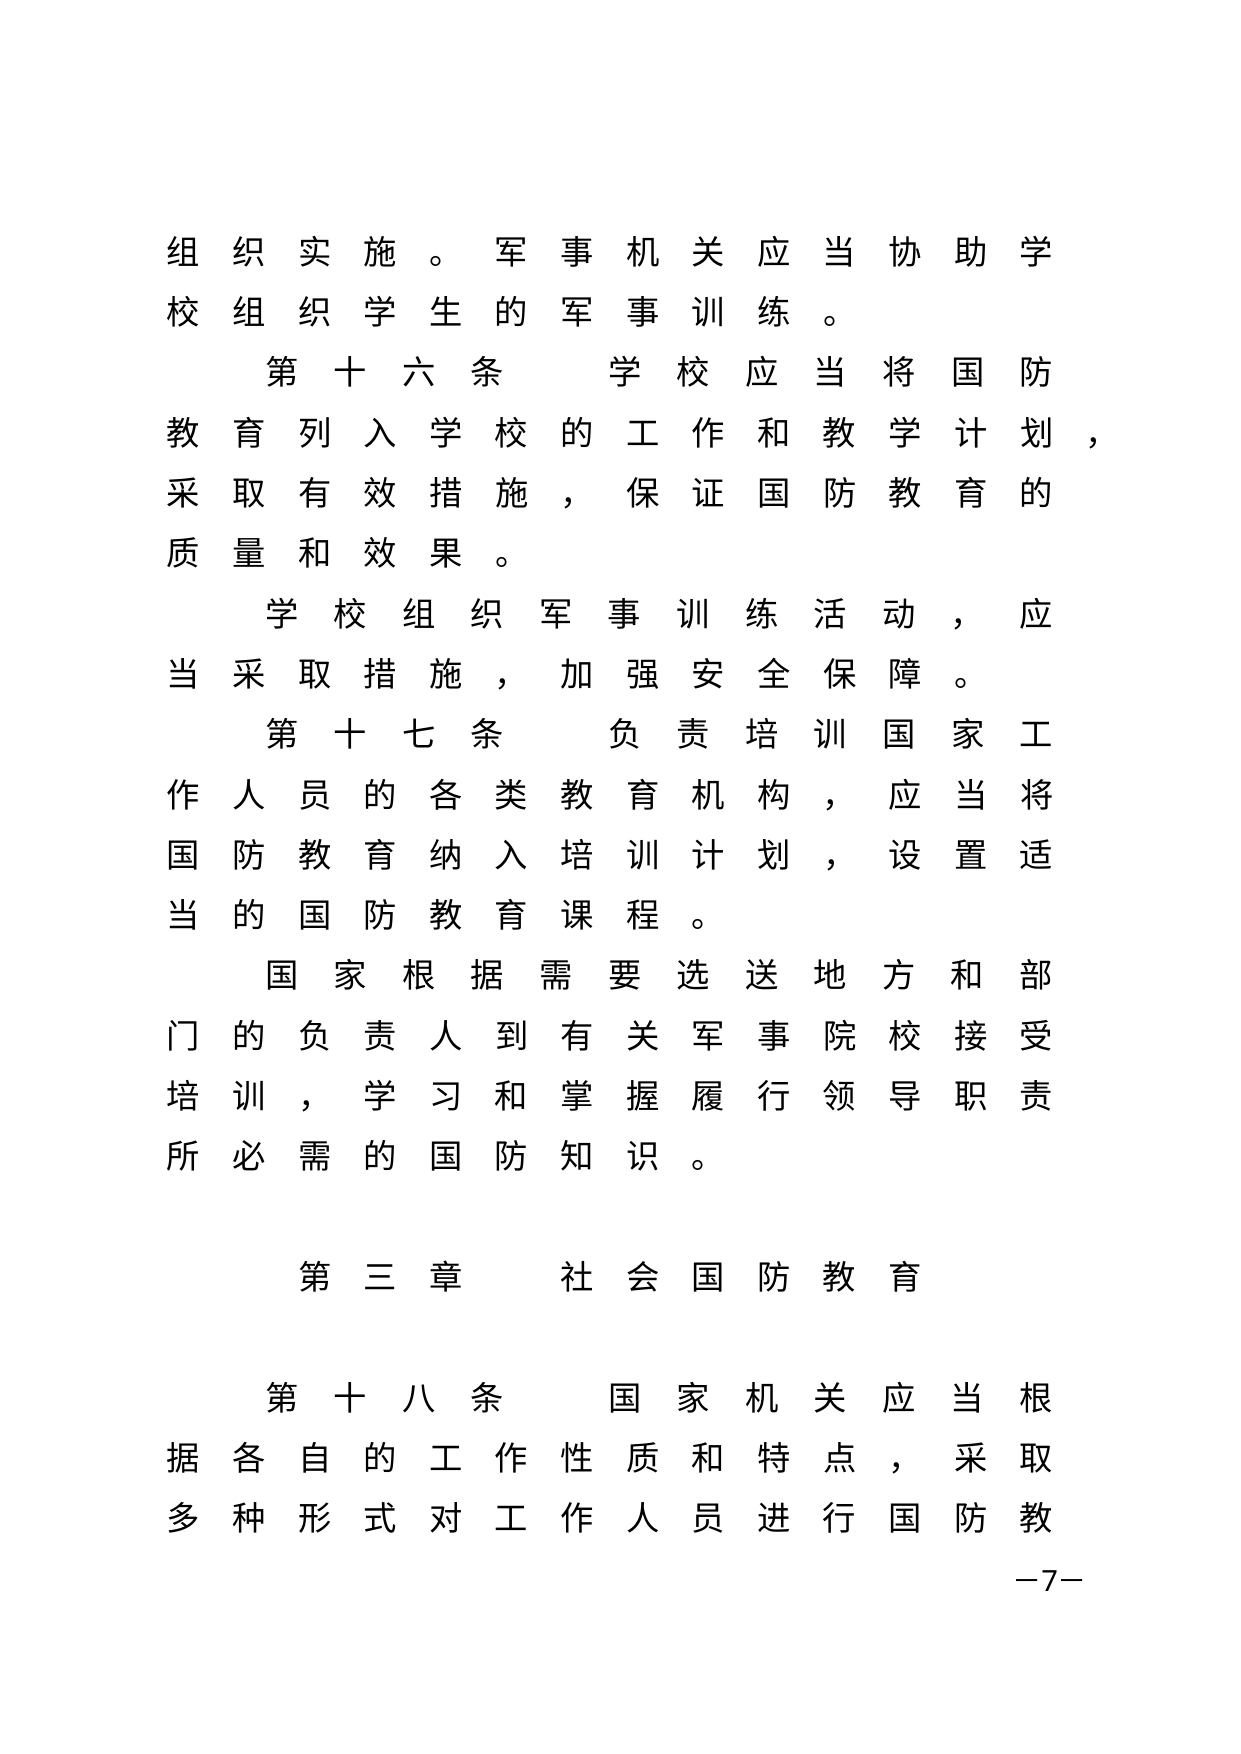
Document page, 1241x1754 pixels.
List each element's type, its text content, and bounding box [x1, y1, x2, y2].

text 第十八条 国家机关应当根据各自的工作性质和特点，采取多种形式对工作人员进行国防教育。 [167, 1365, 1085, 1546]
text 第十七条 负责培训国家工作人员的各类教育机构，应当将国防教育纳入培训计划，设置适当的国防教育课程。 [167, 702, 1085, 943]
text 学校组织军事训练活动，应当采取措施，加强安全保障。 [167, 581, 1085, 702]
text 第三章 社会国防教育 [167, 1245, 1085, 1305]
text 高等学校、高级中学和相当于高级中学的学校学生的军事训练，由学校负责军事训练的机构或者军事教员按照国家有关规定组织实施。军事机关应当协助学校组织学生的军事训练。 [167, 219, 1085, 340]
text 第十六条 学校应当将国防教育列入学校的工作和教学计划，采取有效措施，保证国防教育的质量和效果。 [167, 340, 1085, 581]
text 国家根据需要选送地方和部门的负责人到有关军事院校接受培训，学习和掌握履行领导职责所必需的国防知识。 [167, 943, 1085, 1184]
